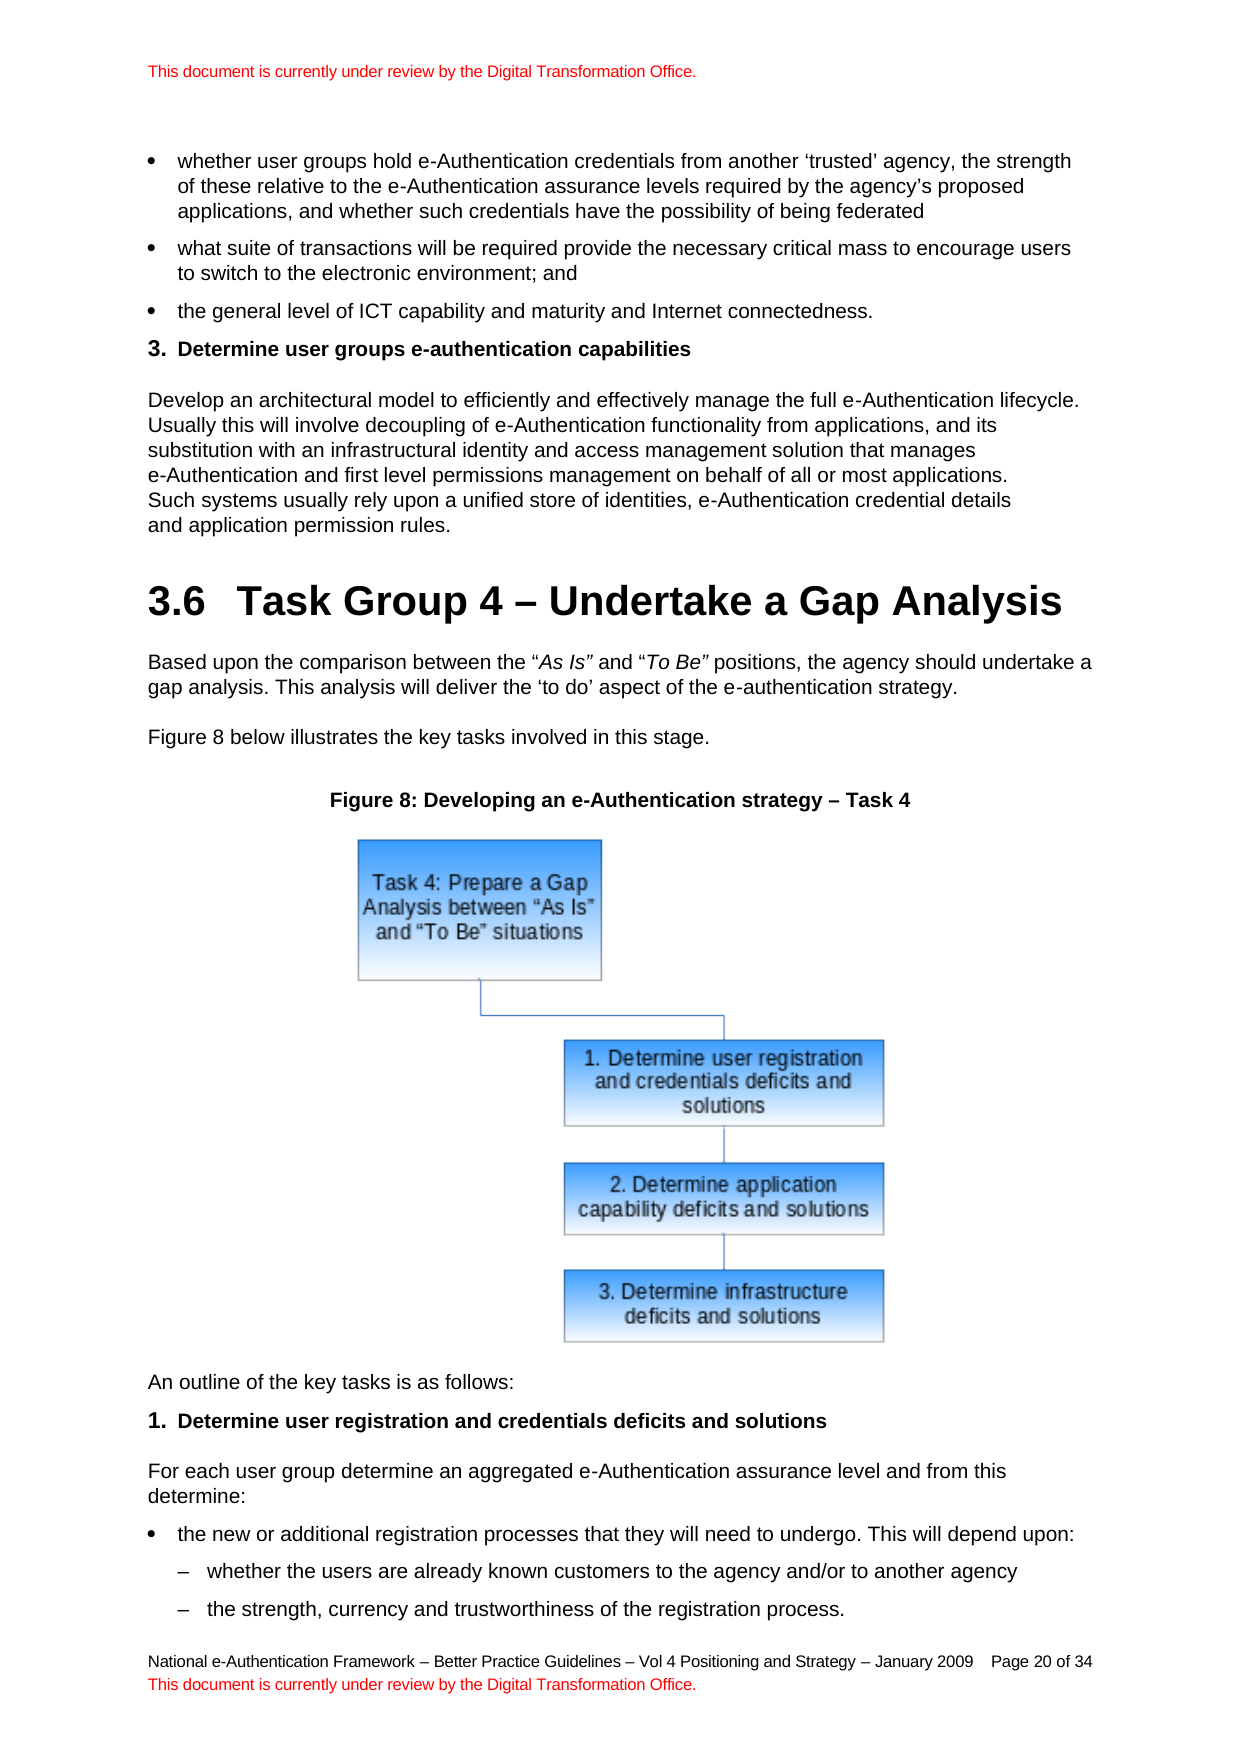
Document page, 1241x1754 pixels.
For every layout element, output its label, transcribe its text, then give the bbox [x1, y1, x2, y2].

text Develop an architectural model to efficiently and effectively manage the full e-Authentication lifecycle. Usually this will involve decoupling of e-Authentication functionality from applications, and its substitution with an infrastructural identity and access management solution that manages e-Authentication and first level permissions management on behalf of all or most applications. Such systems usually rely upon a unified store of identities, e-Authentication credential details and application permission rules. [148, 387, 1092, 537]
text Figure 8 below illustrates the key tasks involved in this stage. [148, 724, 1092, 749]
text An outline of the key tasks is as follows: [148, 1369, 1092, 1394]
text Based upon the comparison between the “As Is” and “To Be” positions, the agency should undertake a gap analysis. This analysis will deliver the ‘to do’ aspect of the e-authentication strategy. [148, 649, 1092, 699]
text the strength, currency and trustworthiness of the registration process. [177, 1595, 1092, 1620]
text whether user groups hold e-Authentication credentials from another ‘trusted’ agency, the strength of these relative to the e-Authentication assurance levels required by the agency’s proposed applications, and whether such credentials have the possibility of being federated [148, 148, 1092, 223]
text the general level of ICT capability and maturity and Internet connectedness. [148, 298, 1092, 323]
text the new or additional registration processes that they will need to undergo. This will depend upon: [148, 1520, 1092, 1545]
text For each user group determine an aggregated e-Authentication assurance level and from this determine: [148, 1458, 1092, 1508]
list Determine user groups e-authentication capabilities [148, 335, 1092, 362]
text what suite of transactions will be required provide the necessary critical mass to encourage users to switch to the electronic environment; and [148, 235, 1092, 285]
list Determine user registration and credentials deficits and solutions [148, 1407, 1092, 1433]
text whether the users are already known customers to the agency and/or to another agency [177, 1558, 1092, 1583]
subtitle Task Group 4 – Undertake a Gap Analysis [148, 574, 1092, 624]
